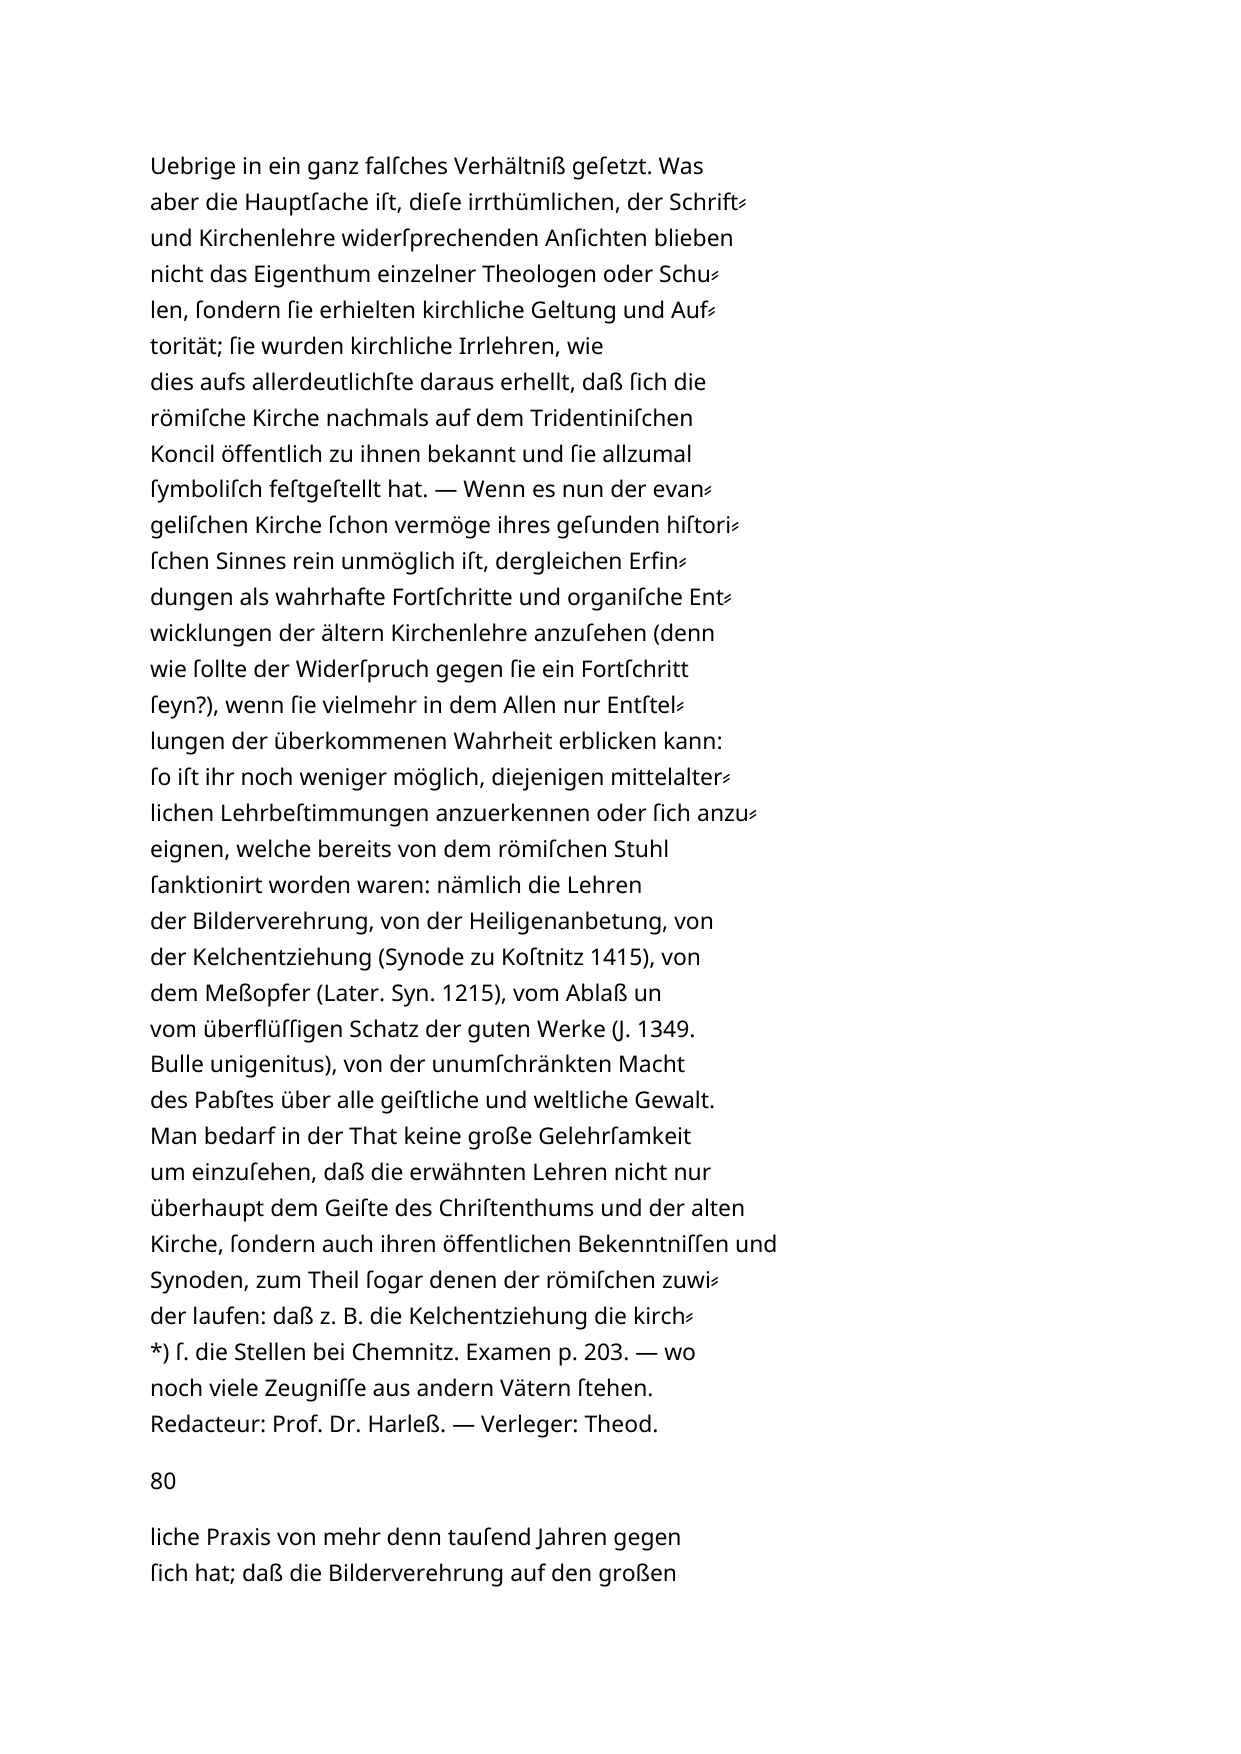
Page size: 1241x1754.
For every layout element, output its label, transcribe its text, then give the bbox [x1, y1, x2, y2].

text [150, 150, 1090, 1439]
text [150, 1521, 1090, 1588]
text 80 [150, 1464, 1090, 1496]
